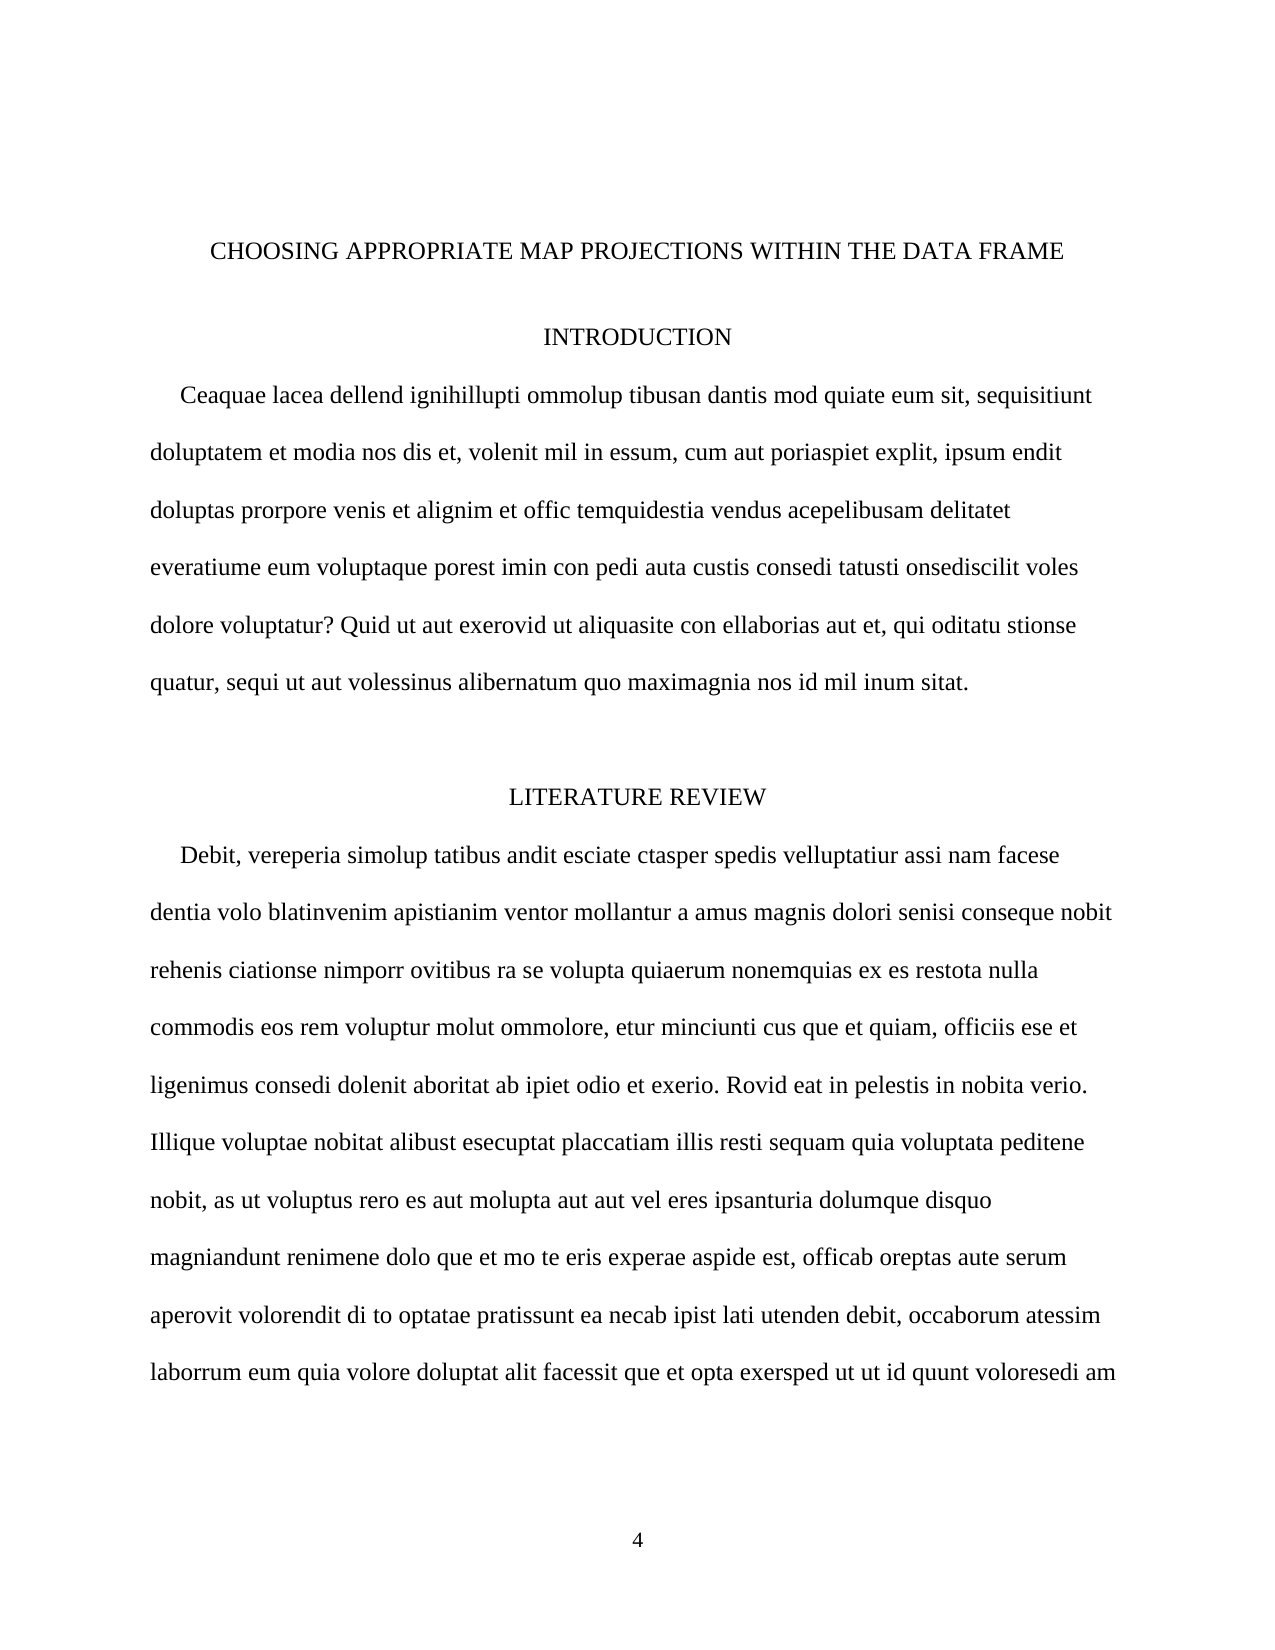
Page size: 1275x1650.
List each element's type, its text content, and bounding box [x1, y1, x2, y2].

text CHOOSING APPROPRIATE MAP PROJECTIONS WITHIN THE DATA FRAME [150, 236, 1125, 265]
text LITERATURE REVIEW [150, 782, 1125, 811]
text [150, 840, 1125, 1386]
text INTRODUCTION [150, 322, 1125, 351]
text Ceaquae lacea dellend ignihillupti ommolup tibusan dantis mod quiate eum sit, sequisitiunt doluptatem et modia nos dis et, volenit mil in essum, cum aut poriaspiet explit, ipsum endit doluptas prorpore venis et alignim et offic temquidestia vendus acepelibusam delitatet everatiume eum voluptaque porest imin con pedi auta custis consedi tatusti onsediscilit voles dolore voluptatur? Quid ut aut exerovid ut aliquasite con ellaborias aut et, qui oditatu stionse quatur, sequi ut aut volessinus alibernatum quo maximagnia nos id mil inum sitat. [150, 380, 1125, 696]
